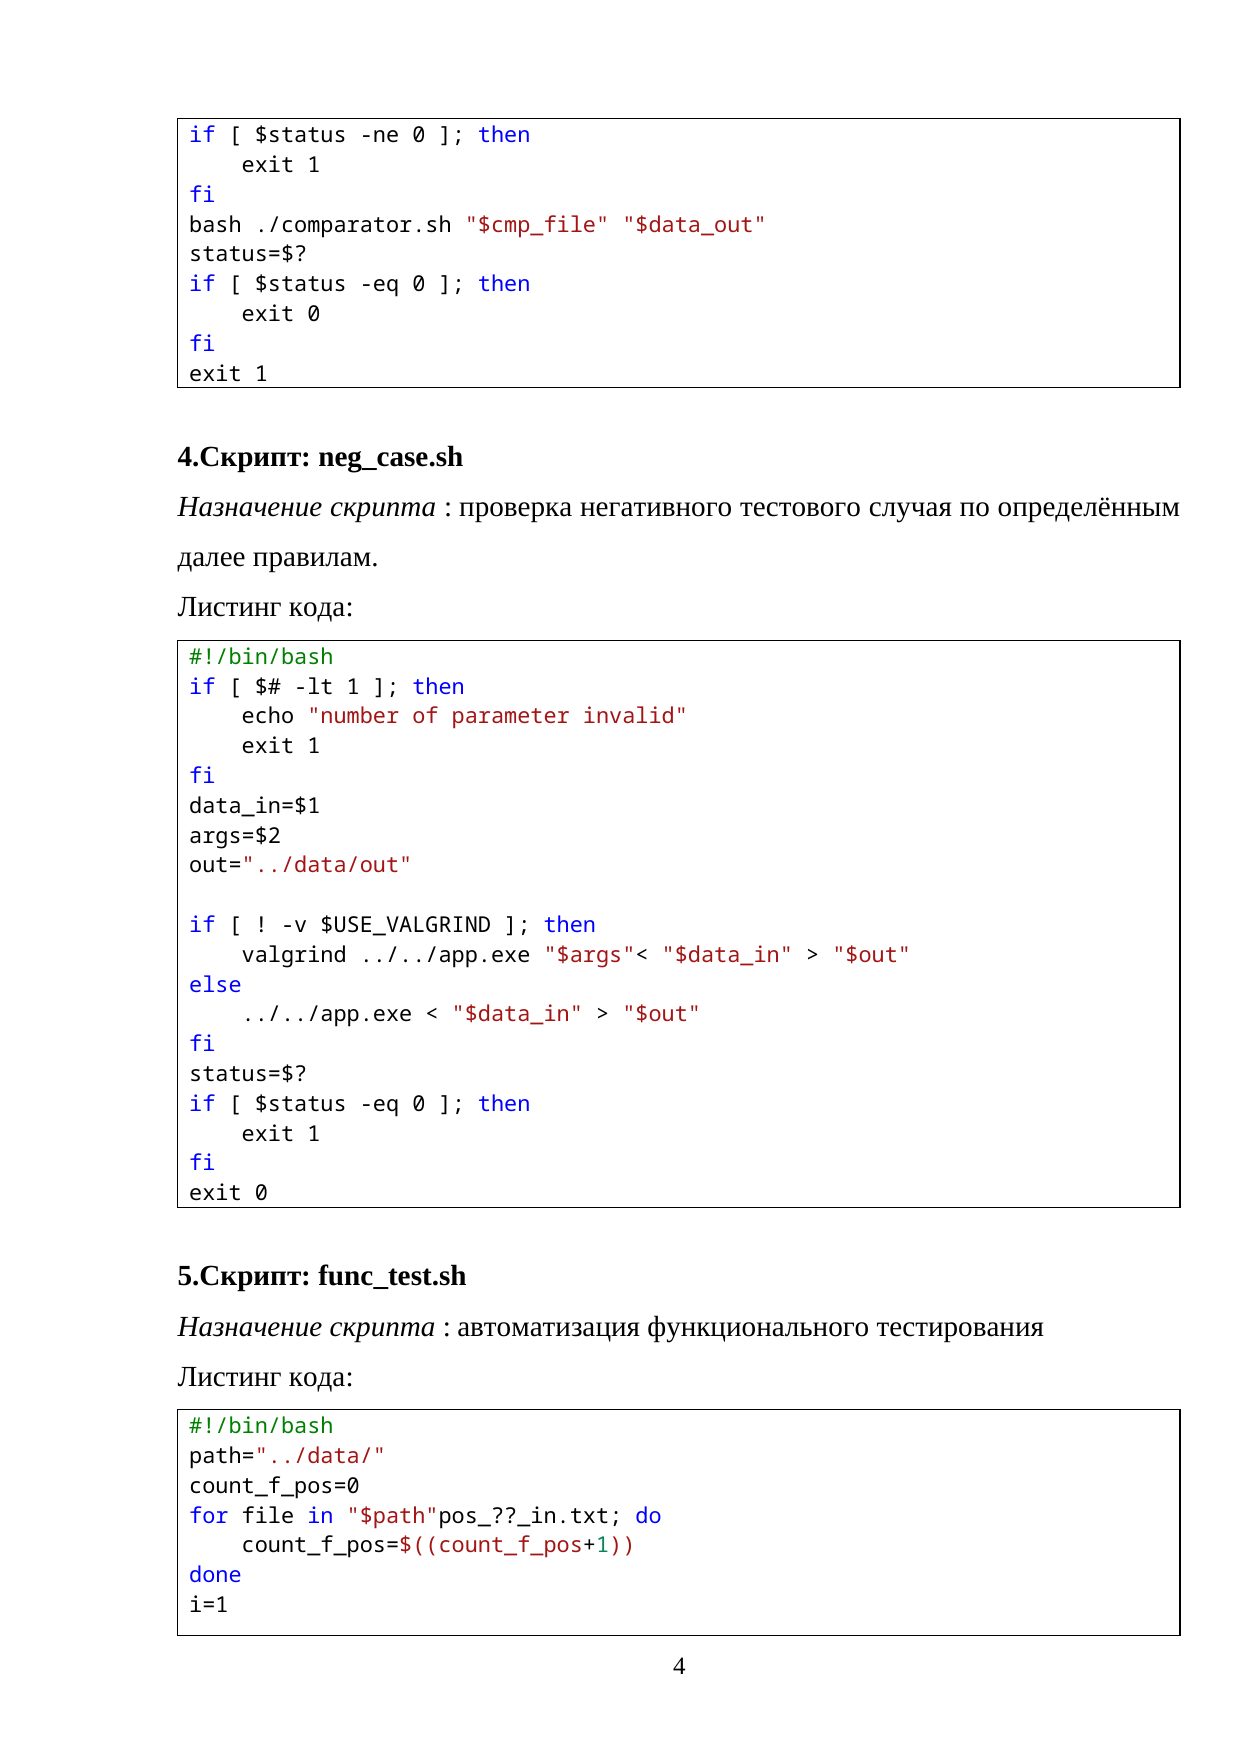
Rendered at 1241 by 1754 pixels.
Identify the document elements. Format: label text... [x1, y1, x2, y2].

text Листинг кода: [177, 589, 1181, 623]
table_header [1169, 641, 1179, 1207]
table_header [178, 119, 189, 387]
text 4.Скрипт: neg_case.sh [177, 439, 1181, 472]
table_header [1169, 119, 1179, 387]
text Назначение скрипта : проверка негативного тестового случая по определённым далее правилам. [177, 489, 1181, 573]
text Назначение скрипта : автоматизация функционального тестирования [177, 1309, 1181, 1342]
text Листинг кода: [177, 1359, 1181, 1392]
text 5.Скрипт: func_test.sh [177, 1258, 1181, 1292]
